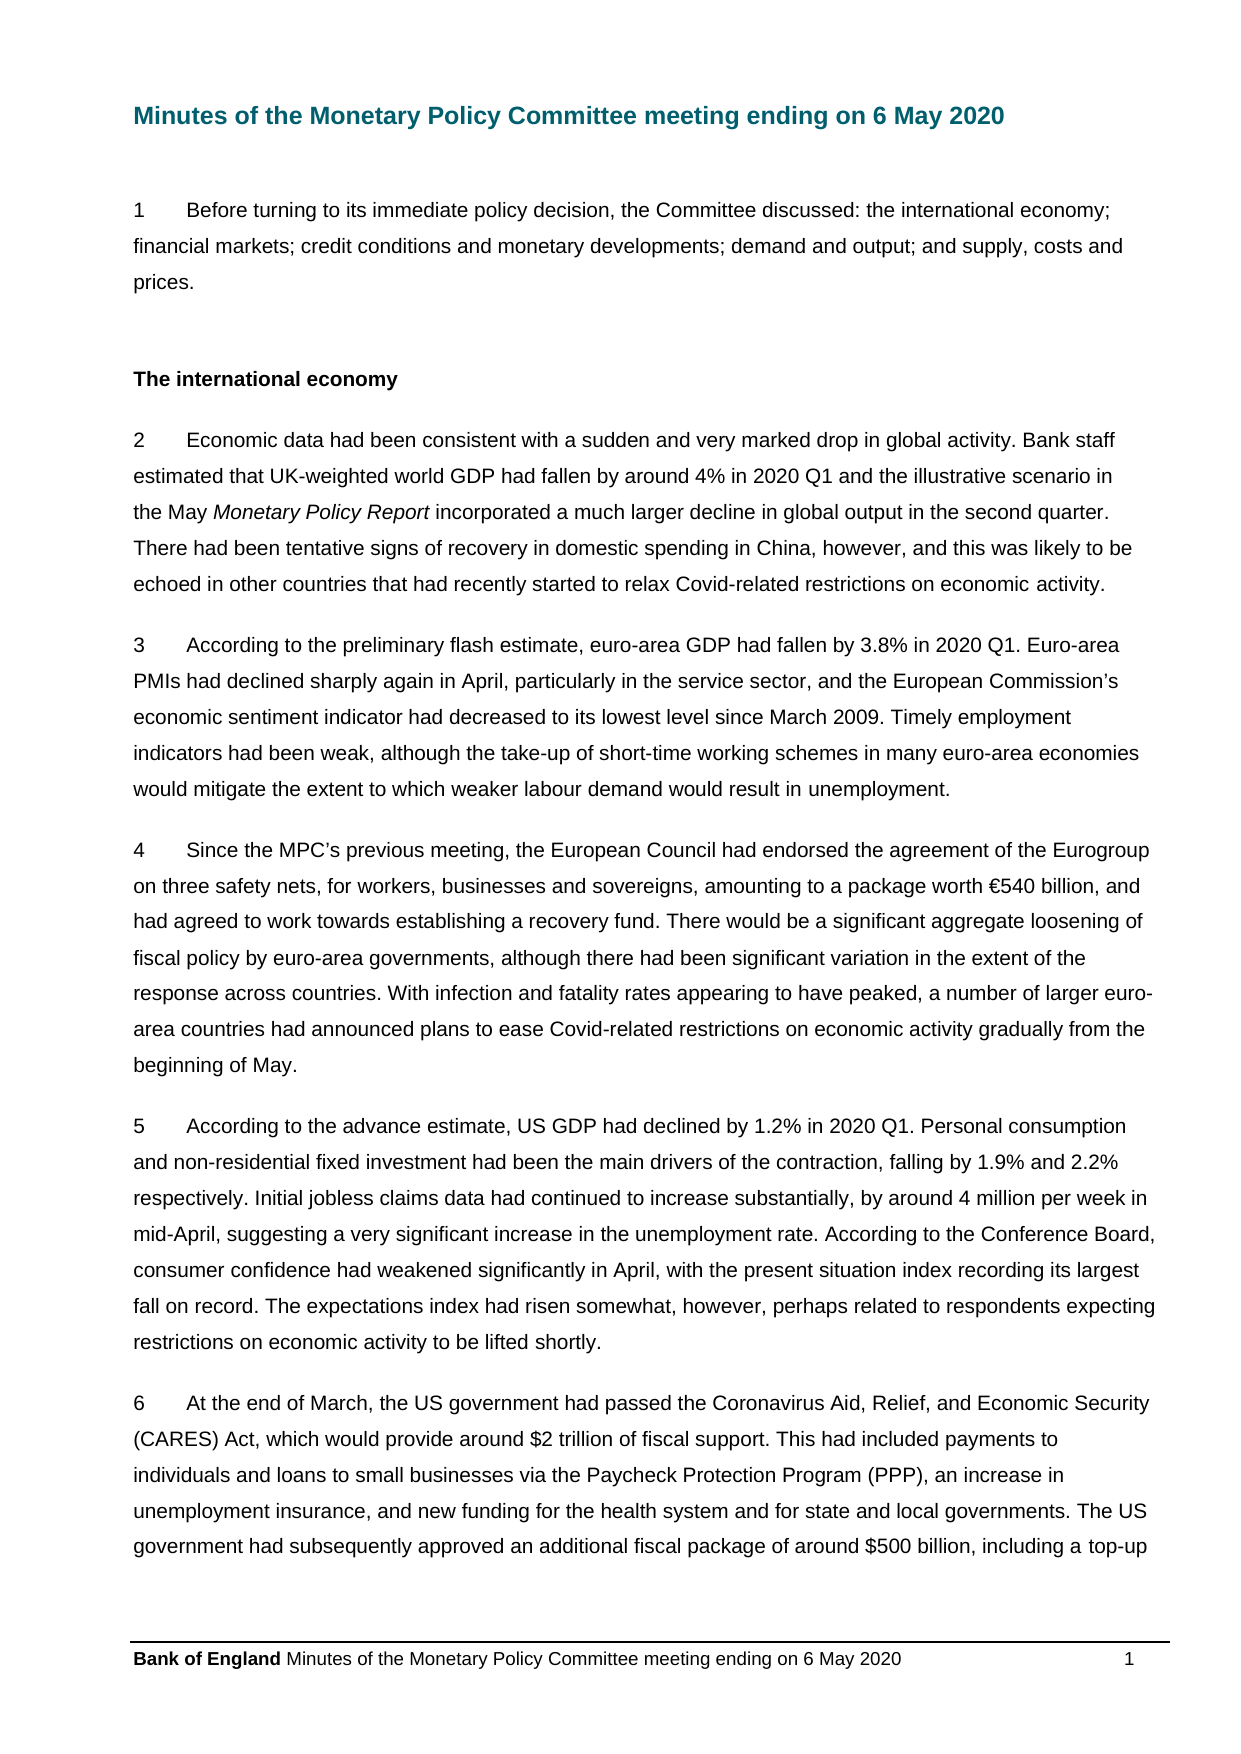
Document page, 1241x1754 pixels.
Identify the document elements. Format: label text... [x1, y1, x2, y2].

list Economic data had been consistent with a sudden and very marked drop in global activity. Bank staff estimated that UK-weighted world GDP had fallen by around 4% in 2020 Q1 and the illustrative scenario in the May Monetary Policy Report incorporated a much larger decline in global output in the second quarter. There had been tentative signs of recovery in domestic spending in China, however, and this was likely to be echoed in other countries that had recently started to relax Covid-related restrictions on economic activity. [133, 428, 1148, 596]
list Before turning to its immediate policy decision, the Committee discussed: the international economy; financial markets; credit conditions and monetary developments; demand and output; and supply, costs and prices. [133, 198, 1148, 294]
text Bank of England Minutes of the Monetary Policy Committee meeting ending on 6 May 2020 1 [133, 1648, 1178, 1670]
subtitle The international economy [133, 367, 1178, 391]
list According to the advance estimate, US GDP had declined by 1.2% in 2020 Q1. Personal consumption and non-residential fixed investment had been the main drivers of the contraction, falling by 1.9% and 2.2% respectively. Initial jobless claims data had continued to increase substantially, by around 4 million per week in mid-April, suggesting a very significant increase in the unemployment rate. According to the Conference Board, consumer confidence had weakened significantly in April, with the present situation index recording its largest fall on record. The expectations index had risen somewhat, however, perhaps related to respondents expecting restrictions on economic activity to be lifted shortly. [133, 1114, 1163, 1354]
list At the end of March, the US government had passed the Coronavirus Aid, Relief, and Economic Security (CARES) Act, which would provide around $2 trillion of fiscal support. This had included payments to individuals and loans to small businesses via the Paycheck Protection Program (PPP), an increase in unemployment insurance, and new funding for the health system and for state and local governments. The US government had subsequently approved an additional fiscal package of around $500 billion, including a top-up [133, 1391, 1154, 1558]
list Since the MPC’s previous meeting, the European Council had endorsed the agreement of the Eurogroup on three safety nets, for workers, businesses and sovereigns, amounting to a package worth €540 billion, and had agreed to work towards establishing a recovery fund. There would be a significant aggregate loosening of fiscal policy by euro-area governments, although there had been significant variation in the extent of the response across countries. With infection and fatality rates appearing to have peaked, a number of larger euro- area countries had announced plans to ease Covid-related restrictions on economic activity gradually from the beginning of May. [133, 837, 1161, 1077]
list According to the preliminary flash estimate, euro-area GDP had fallen by 3.8% in 2020 Q1. Euro-area PMIs had declined sharply again in April, particularly in the service sector, and the European Commission’s economic sentiment indicator had decreased to its lowest level since March 2009. Timely employment indicators had been weak, although the take-up of short-time working schemes in many euro-area economies would mitigate the extent to which weaker labour demand would result in unemployment. [133, 633, 1141, 800]
subtitle Minutes of the Monetary Policy Committee meeting ending on 6 May 2020 [133, 101, 1178, 130]
